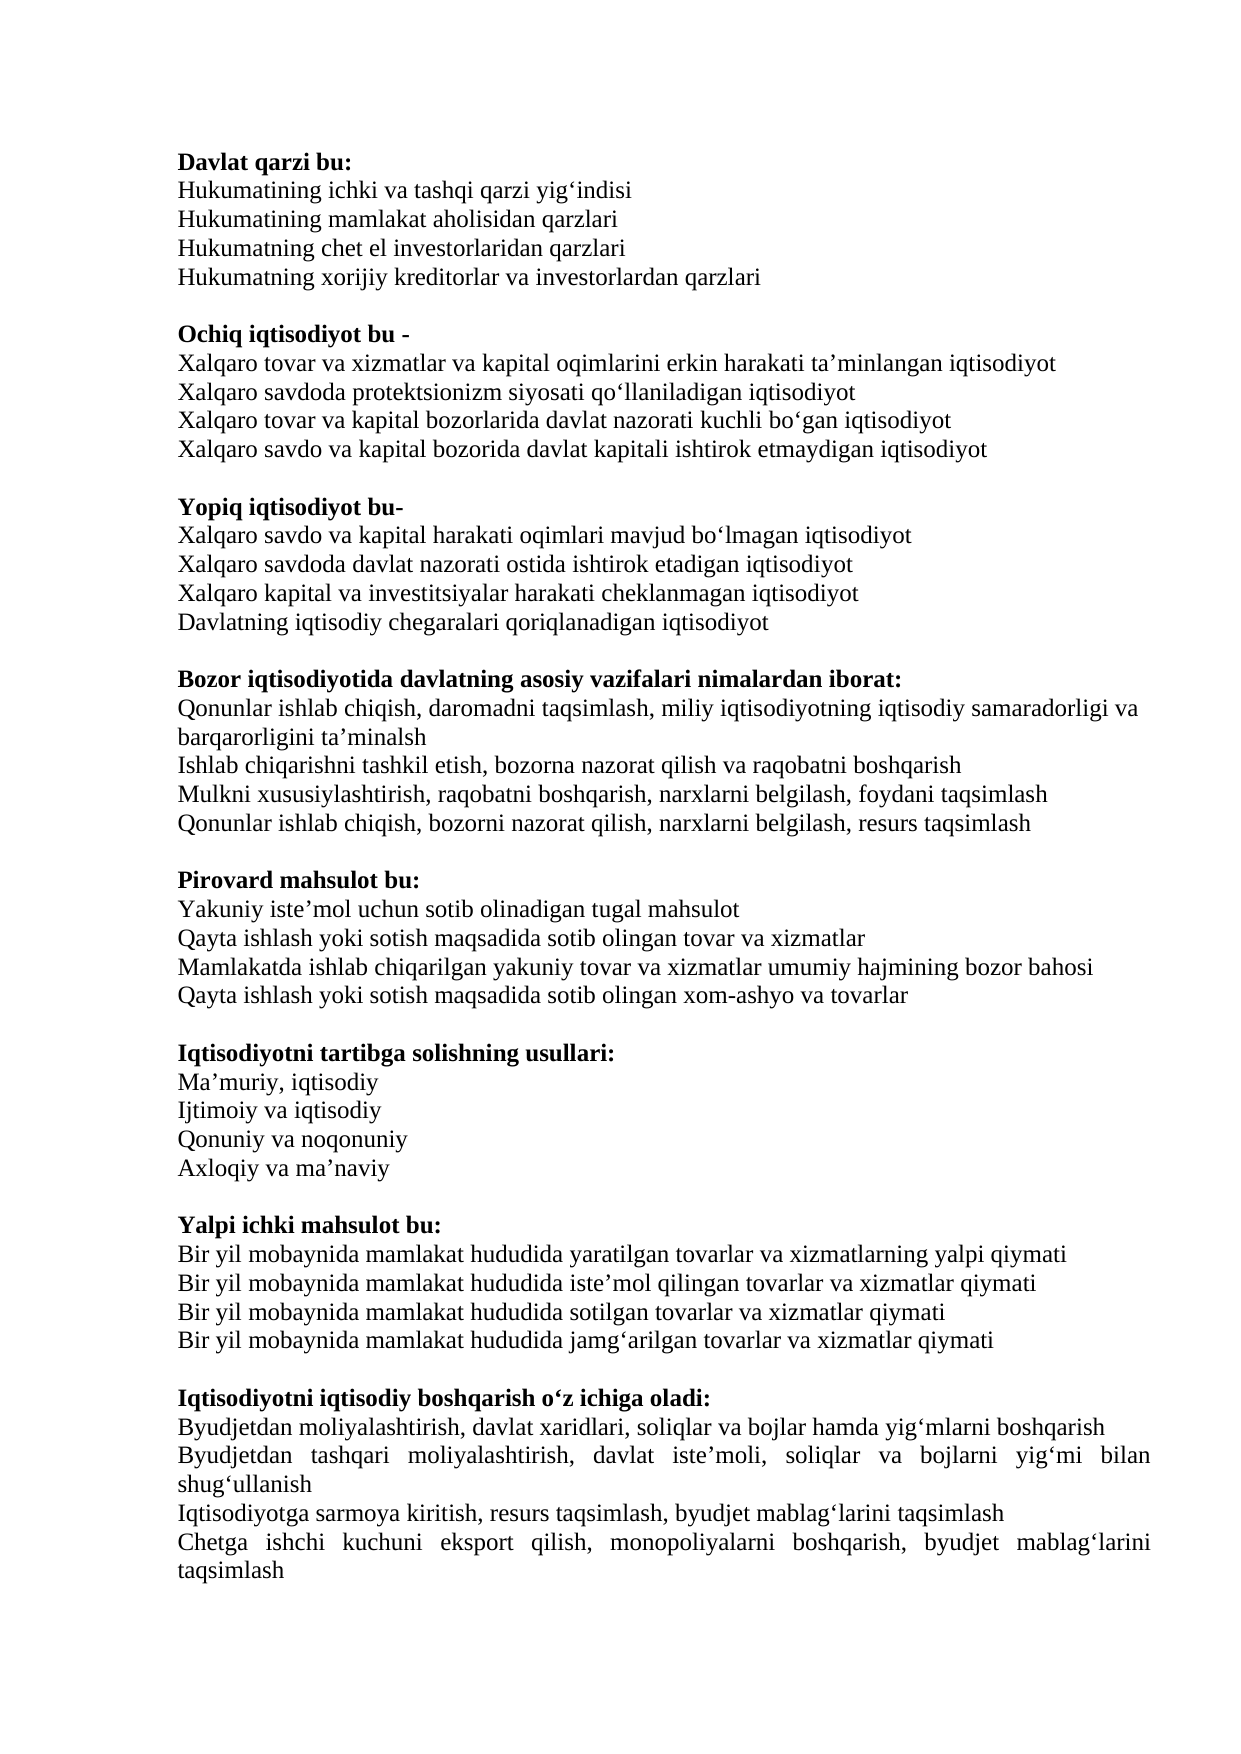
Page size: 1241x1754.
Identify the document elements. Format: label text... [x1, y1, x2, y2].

text Iqtisodiyotga sarmoya kiritish, resurs taqsimlash, byudjet mablag‘larini taqsimlash [177, 1498, 1152, 1527]
text Xalqaro tovar va xizmatlar va kapital oqimlarini erkin harakati ta’minlangan iqtisodiyot [177, 348, 1152, 377]
text Byudjetdan moliyalashtirish, davlat xaridlari, soliqlar va bojlar hamda yig‘mlarni boshqarish [177, 1412, 1152, 1441]
text Hukumatning xorijiy kreditorlar va investorlardan qarzlari [177, 262, 1152, 291]
text Hukumatning chet el investorlaridan qarzlari [177, 233, 1152, 262]
text Hukumatining ichki va tashqi qarzi yig‘indisi [177, 176, 1152, 204]
text Xalqaro savdo va kapital harakati oqimlari mavjud bo‘lmagan iqtisodiyot [177, 521, 1152, 549]
text Ma’muriy, iqtisodiy [177, 1067, 1152, 1096]
text Ochiq iqtisodiyot bu - [177, 319, 1152, 348]
text Bir yil mobaynida mamlakat hududida yaratilgan tovarlar va xizmatlarning yalpi qiymati [177, 1239, 1152, 1268]
text Bir yil mobaynida mamlakat hududida jamg‘arilgan tovarlar va xizmatlar qiymati [177, 1326, 1152, 1354]
text Yakuniy iste’mol uchun sotib olinadigan tugal mahsulot [177, 894, 1152, 923]
text Hukumatining mamlakat aholisidan qarzlari [177, 204, 1152, 233]
text Xalqaro tovar va kapital bozorlarida davlat nazorati kuchli bo‘gan iqtisodiyot [177, 406, 1152, 434]
text Bozor iqtisodiyotida davlatning asosiy vazifalari nimalardan iborat: [177, 664, 1152, 693]
text Bir yil mobaynida mamlakat hududida sotilgan tovarlar va xizmatlar qiymati [177, 1297, 1152, 1326]
text Qonunlar ishlab chiqish, bozorni nazorat qilish, narxlarni belgilash, resurs taqsimlash [177, 808, 1152, 837]
text Xalqaro kapital va investitsiyalar harakati cheklanmagan iqtisodiyot [177, 578, 1152, 607]
text Xalqaro savdoda protektsionizm siyosati qo‘llaniladigan iqtisodiyot [177, 377, 1152, 406]
text Ijtimoiy va iqtisodiy [177, 1096, 1152, 1124]
text Ishlab chiqarishni tashkil etish, bozorna nazorat qilish va raqobatni boshqarish [177, 751, 1152, 779]
text Qayta ishlash yoki sotish maqsadida sotib olingan xom-ashyo va tovarlar [177, 981, 1152, 1009]
text Iqtisodiyotni tartibga solishning usullari: [177, 1038, 1152, 1067]
text Xalqaro savdo va kapital bozorida davlat kapitali ishtirok etmaydigan iqtisodiyot [177, 434, 1152, 463]
text Davlat qarzi bu: [177, 147, 1152, 176]
text Pirovard mahsulot bu: [177, 866, 1152, 894]
text Iqtisodiyotni iqtisodiy boshqarish o‘z ichiga oladi: [177, 1383, 1152, 1412]
text Bir yil mobaynida mamlakat hududida iste’mol qilingan tovarlar va xizmatlar qiymati [177, 1268, 1152, 1297]
text Mamlakatda ishlab chiqarilgan yakuniy tovar va xizmatlar umumiy hajmining bozor bahosi [177, 952, 1152, 981]
text Chetga ishchi kuchuni eksport qilish, monopoliyalarni boshqarish, byudjet mablag‘larini taqsimlash [177, 1527, 1152, 1584]
text Yopiq iqtisodiyot bu- [177, 492, 1152, 521]
text Xalqaro savdoda davlat nazorati ostida ishtirok etadigan iqtisodiyot [177, 549, 1152, 578]
text Qayta ishlash yoki sotish maqsadida sotib olingan tovar va xizmatlar [177, 923, 1152, 952]
text Davlatning iqtisodiy chegaralari qoriqlanadigan iqtisodiyot [177, 607, 1152, 636]
text Qonunlar ishlab chiqish, daromadni taqsimlash, miliy iqtisodiyotning iqtisodiy samaradorligi va barqarorligini ta’minalsh [177, 693, 1152, 751]
text Byudjetdan tashqari moliyalashtirish, davlat iste’moli, soliqlar va bojlarni yig‘mi bilan shug‘ullanish [177, 1441, 1152, 1498]
text Yalpi ichki mahsulot bu: [177, 1211, 1152, 1239]
text Mulkni xususiylashtirish, raqobatni boshqarish, narxlarni belgilash, foydani taqsimlash [177, 779, 1152, 808]
text Qonuniy va noqonuniy [177, 1124, 1152, 1153]
text Axloqiy va ma’naviy [177, 1153, 1152, 1182]
